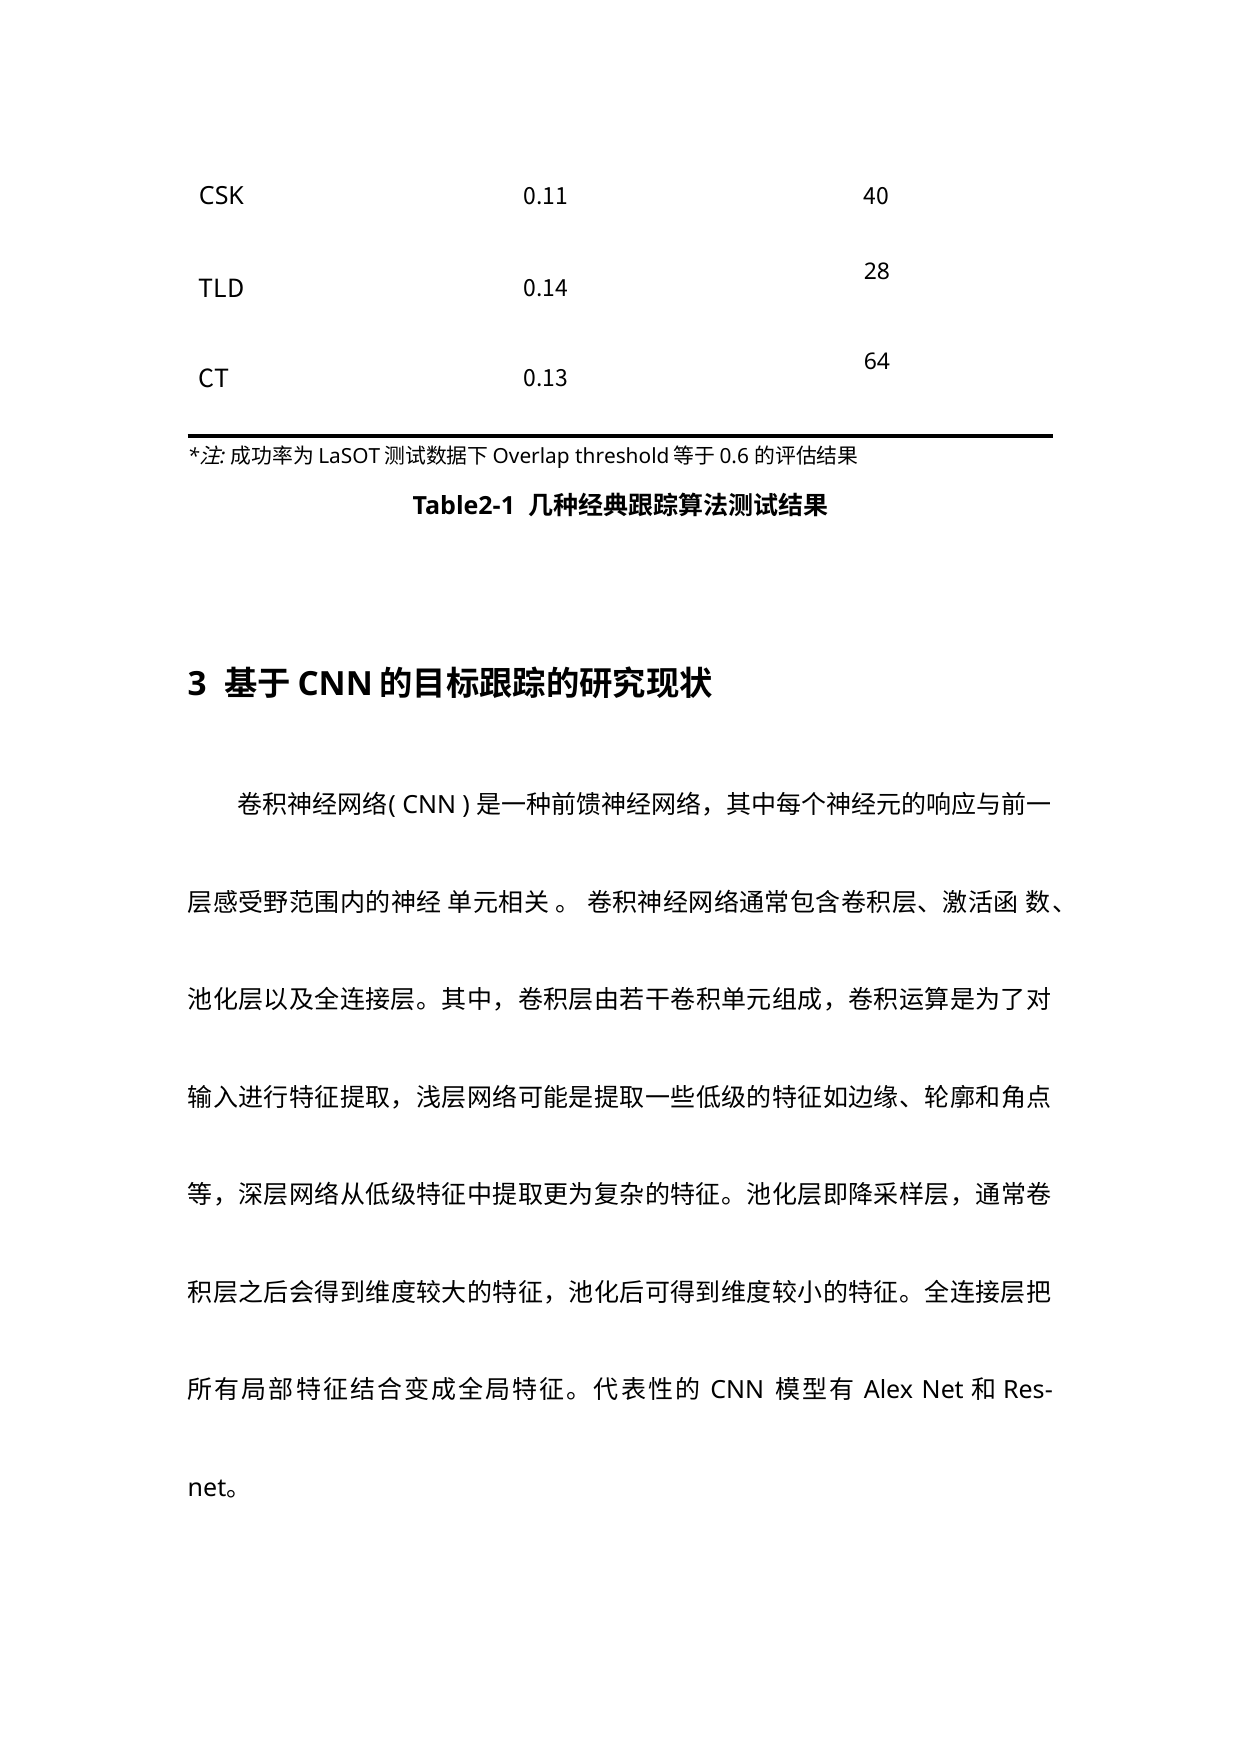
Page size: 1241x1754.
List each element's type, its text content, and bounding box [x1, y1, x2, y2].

text 卷积神经网络( CNN ) 是一种前馈神经网络，其中每个神经元的响应与前一层感受野范围内的神经 单元相关 。 卷积神经网络通常包含卷积层、激活函 数、池化层以及全连接层。其中，卷积层由若干卷积单元组成，卷积运算是为了对输入进行特征提取，浅层网络可能是提取一些低级的特征如边缘、轮廓和角点等，深层网络从低级特征中提取更为复杂的特征。池化层即降采样层，通常卷积层之后会得到维度较大的特征，池化后可得到维度较小的特征。全连接层把所有局部特征结合变成全局特征。代表性的 CNN 模型有 Alex Net和Res-net。 [187, 771, 1053, 1518]
table_cell 0.11 [512, 162, 623, 254]
table_cell 28 [623, 254, 1053, 344]
subtitle 3 基于CNN的目标跟踪的研究现状 [187, 648, 1053, 713]
text Table2-1 几种经典跟踪算法测试结果 [187, 471, 1053, 536]
table_cell TLD [188, 254, 512, 344]
table_cell CT [188, 344, 512, 434]
table_cell CSK [188, 162, 512, 254]
table_cell 0.14 [512, 254, 623, 344]
table_cell 64 [623, 344, 1053, 434]
text *注: 成功率为LaSOT测试数据下Overlap threshold等于0.6 的评估结果 [187, 438, 1053, 471]
table_cell 0.13 [512, 344, 623, 434]
table_cell 40 [623, 162, 1053, 254]
